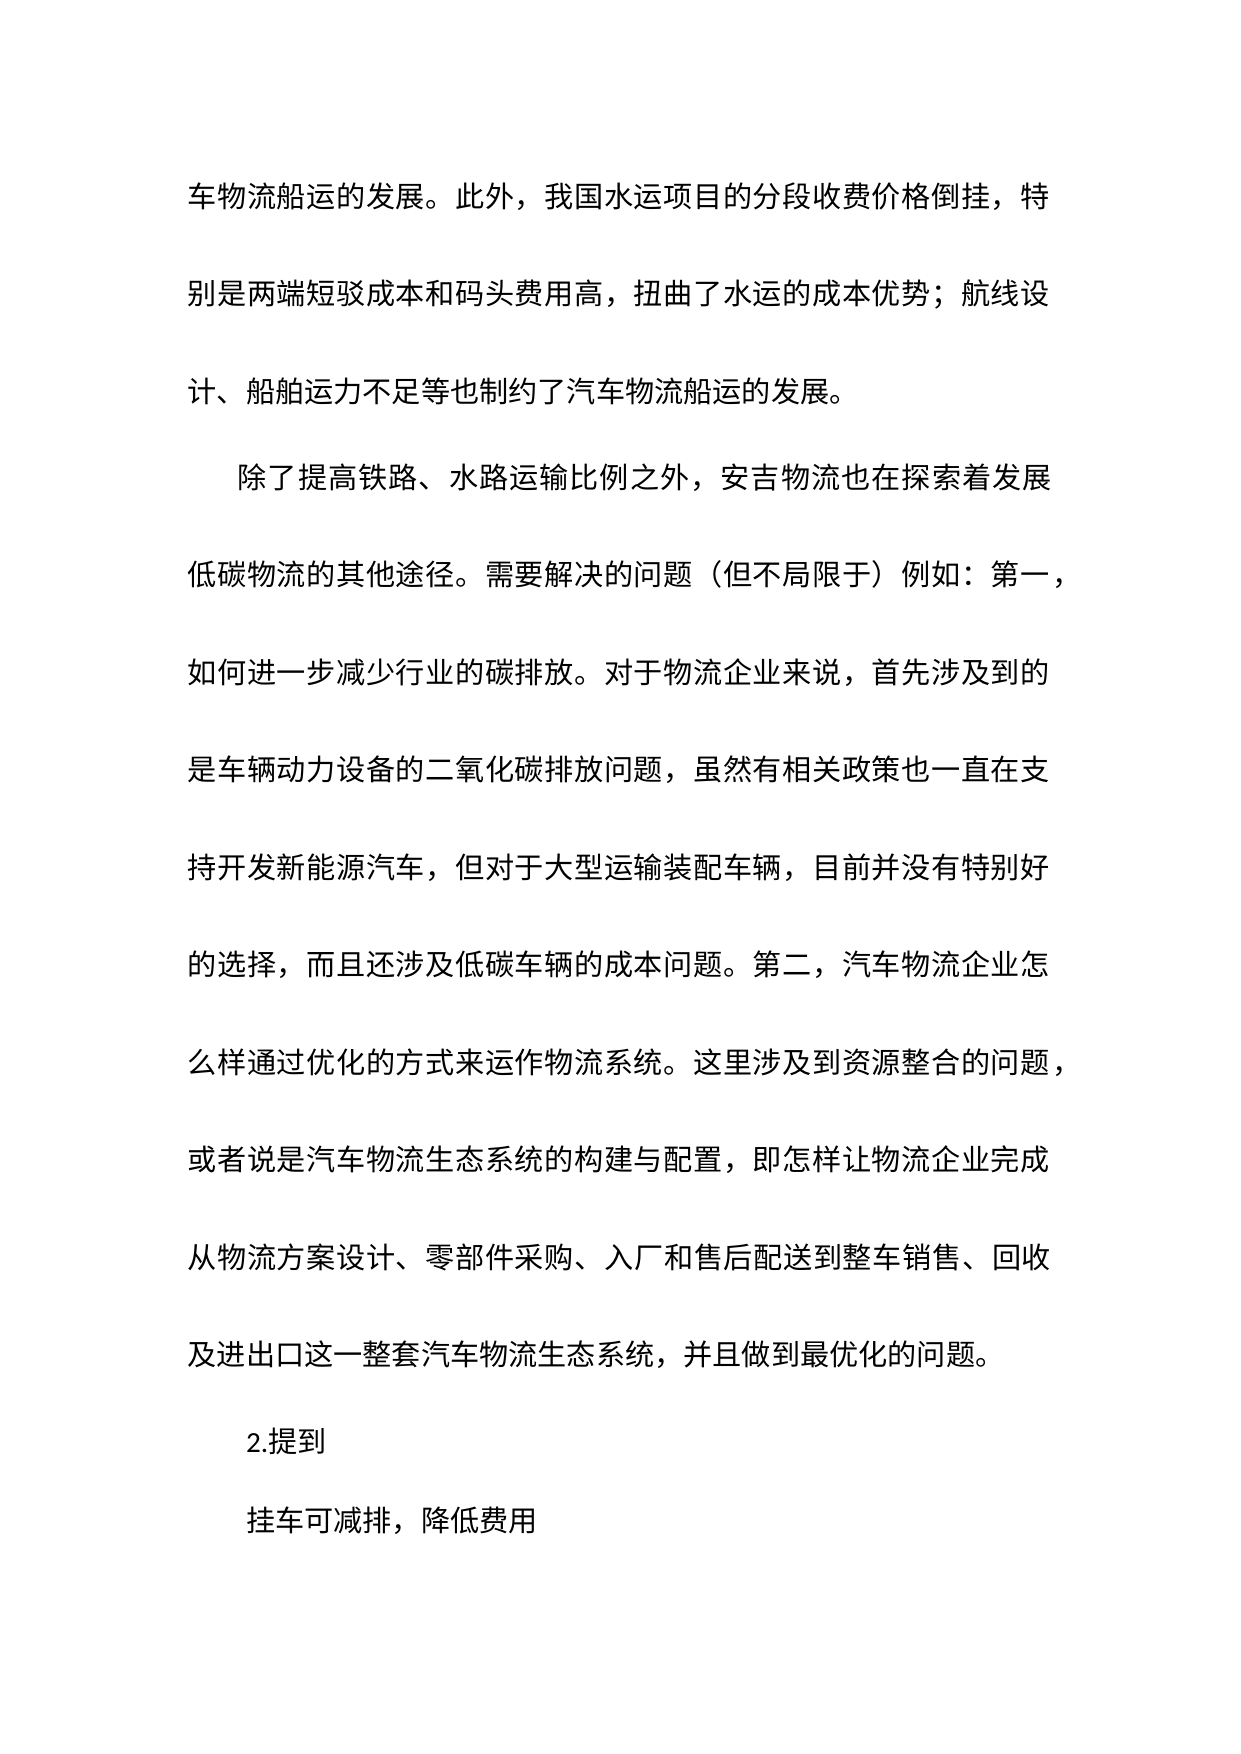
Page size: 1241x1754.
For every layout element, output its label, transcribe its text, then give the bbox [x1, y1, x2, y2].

text 挂车可减排，降低费用 [187, 1487, 1053, 1552]
text 2.提到 [187, 1407, 1053, 1472]
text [187, 162, 1053, 422]
text 除了提高铁路、水路运输比例之外，安吉物流也在探索着发展低碳物流的其他途径。需要解决的问题（但不局限于）例如：第一，如何进一步减少行业的碳排放。对于物流企业来说，首先涉及到的是车辆动力设备的二氧化碳排放问题，虽然有相关政策也一直在支持开发新能源汽车，但对于大型运输装配车辆，目前并没有特别好的选择，而且还涉及低碳车辆的成本问题。第二，汽车物流企业怎么样通过优化的方式来运作物流系统。这里涉及到资源整合的问题，或者说是汽车物流生态系统的构建与配置，即怎样让物流企业完成从物流方案设计、零部件采购、入厂和售后配送到整车销售、回收及进出口这一整套汽车物流生态系统，并且做到最优化的问题。 [187, 443, 1053, 1386]
